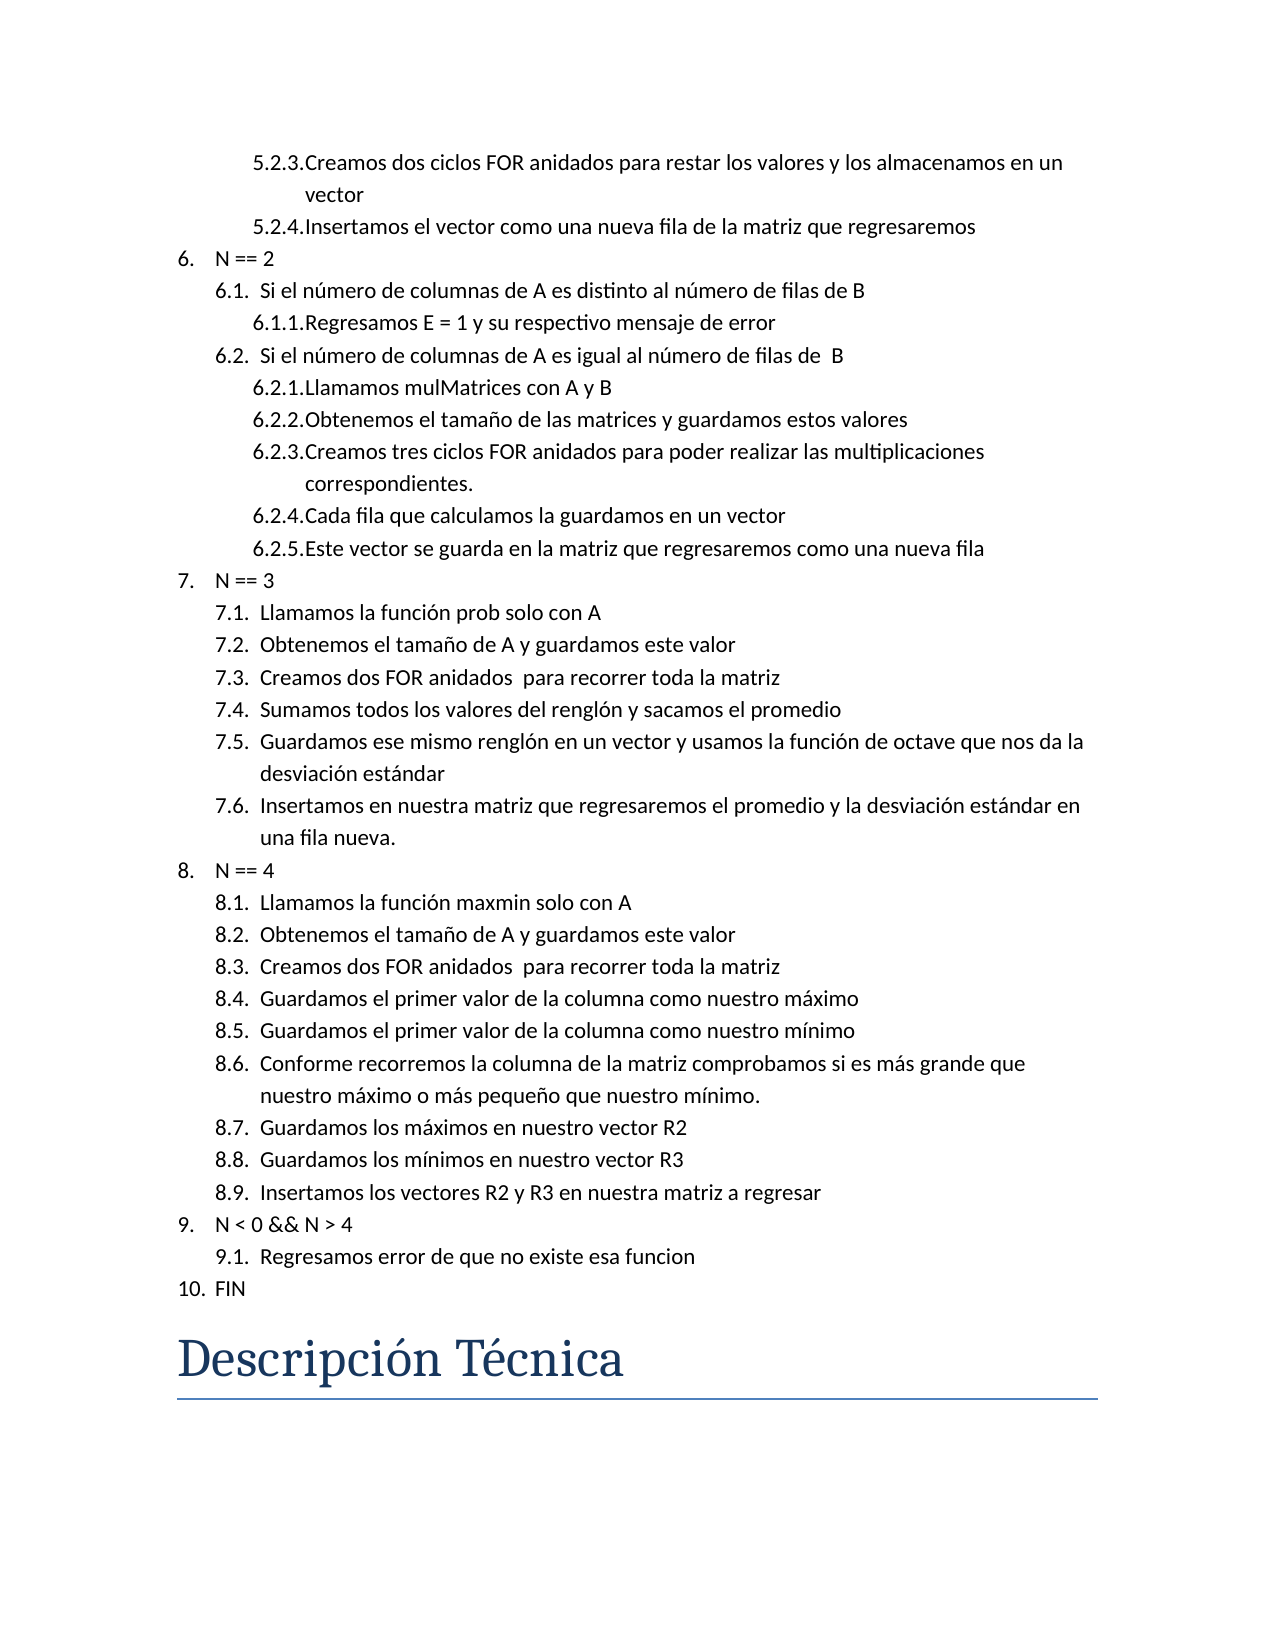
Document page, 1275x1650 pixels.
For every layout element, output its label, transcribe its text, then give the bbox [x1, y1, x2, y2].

list Regresamos E = 1 y su respectivo mensaje de error [252, 308, 1098, 337]
list Obtenemos el tamaño de las matrices y guardamos estos valores [252, 405, 1098, 433]
list Creamos dos ciclos FOR anidados para restar los valores y los almacenamos en un vector [252, 148, 1098, 208]
list Conforme recorremos la columna de la matriz comprobamos si es más grande que nuestro máximo o más pequeño que nuestro mínimo. [215, 1049, 1098, 1109]
list Llamamos la función maxmin solo con A [215, 888, 1098, 916]
list N == 4 [177, 856, 1098, 884]
list Guardamos los mínimos en nuestro vector R3 [215, 1145, 1098, 1173]
list Llamamos la función prob solo con A [215, 598, 1098, 626]
list Si el número de columnas de A es distinto al número de filas de B [215, 276, 1098, 304]
list Obtenemos el tamaño de A y guardamos este valor [215, 920, 1098, 948]
list Este vector se guarda en la matriz que regresaremos como una nueva fila [252, 534, 1098, 562]
list Cada fila que calculamos la guardamos en un vector [252, 502, 1098, 530]
list Creamos tres ciclos FOR anidados para poder realizar las multiplicaciones correspondientes. [252, 437, 1098, 497]
list Sumamos todos los valores del renglón y sacamos el promedio [215, 695, 1098, 723]
list Obtenemos el tamaño de A y guardamos este valor [215, 630, 1098, 658]
list FIN [177, 1274, 1098, 1302]
list N < 0 && N > 4 [177, 1210, 1098, 1238]
title Descripción Técnica [177, 1327, 1098, 1398]
list Creamos dos FOR anidados para recorrer toda la matriz [215, 952, 1098, 980]
list Insertamos los vectores R2 y R3 en nuestra matriz a regresar [215, 1178, 1098, 1206]
list N == 2 [177, 244, 1098, 272]
list Si el número de columnas de A es igual al número de filas de B [215, 341, 1098, 369]
list Llamamos mulMatrices con A y B [252, 373, 1098, 401]
list Creamos dos FOR anidados para recorrer toda la matriz [215, 663, 1098, 691]
list N == 3 [177, 566, 1098, 594]
list Regresamos error de que no existe esa funcion [215, 1242, 1098, 1270]
list Guardamos el primer valor de la columna como nuestro máximo [215, 984, 1098, 1012]
list Guardamos los máximos en nuestro vector R2 [215, 1113, 1098, 1141]
list Insertamos el vector como una nueva fila de la matriz que regresaremos [252, 212, 1098, 240]
list Guardamos el primer valor de la columna como nuestro mínimo [215, 1017, 1098, 1045]
list Insertamos en nuestra matriz que regresaremos el promedio y la desviación estándar en una fila nueva. [215, 791, 1098, 852]
list Guardamos ese mismo renglón en un vector y usamos la función de octave que nos da la desviación estándar [215, 727, 1098, 787]
